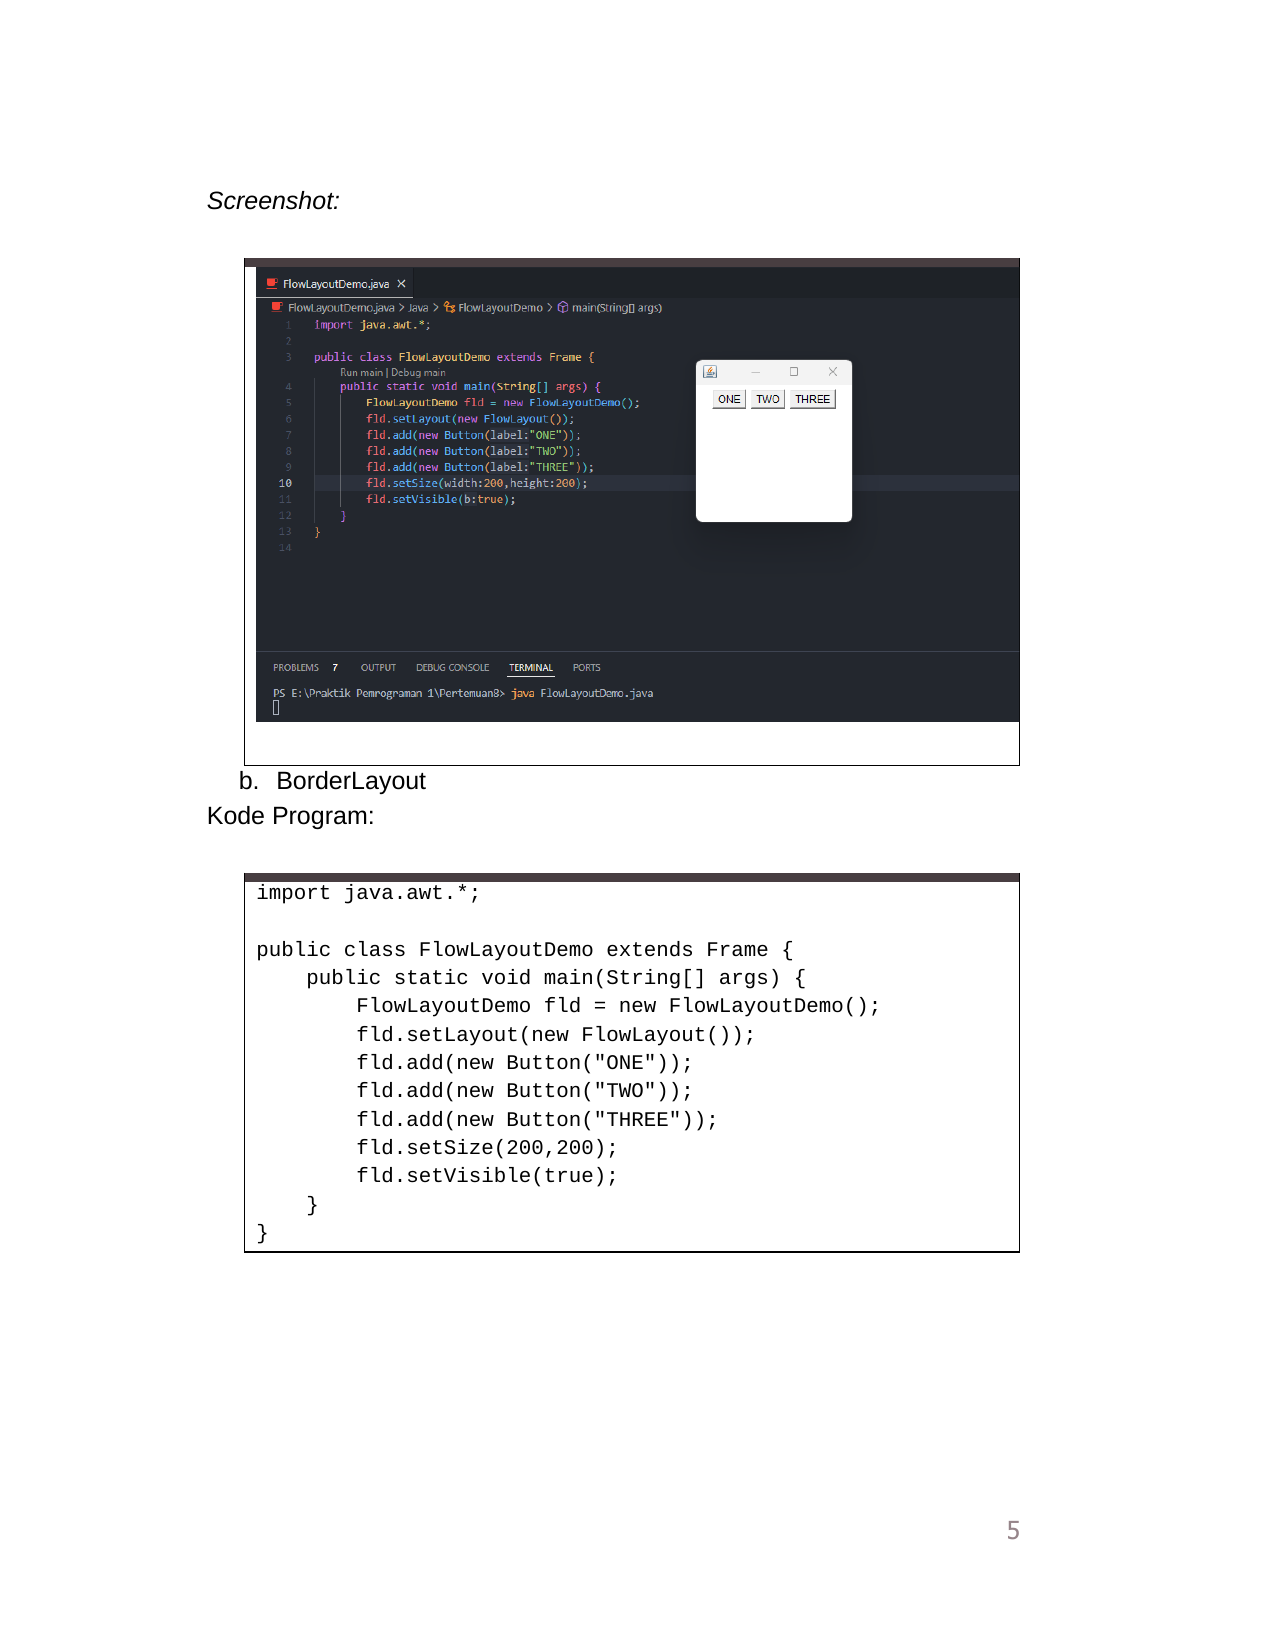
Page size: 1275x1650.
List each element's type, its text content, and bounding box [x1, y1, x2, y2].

table_header import java.awt.*; public class FlowLayoutDemo extends Frame { public static void main(String[] args) { FlowLayoutDemo fld = new FlowLayoutDemo(); fld.setLayout(new FlowLayout()); fld.add(new Button("ONE")); fld.add(new Button("TWO")); fld.add(new Button("THREE")); fld.setSize(200,200); fld.setVisible(true); } } [245, 882, 1019, 1251]
picture [256, 267, 1020, 722]
text Kode Program: [207, 801, 1020, 829]
table_header [245, 267, 1019, 765]
text Screenshot: [207, 186, 1020, 215]
list BorderLayout [238, 766, 1020, 795]
